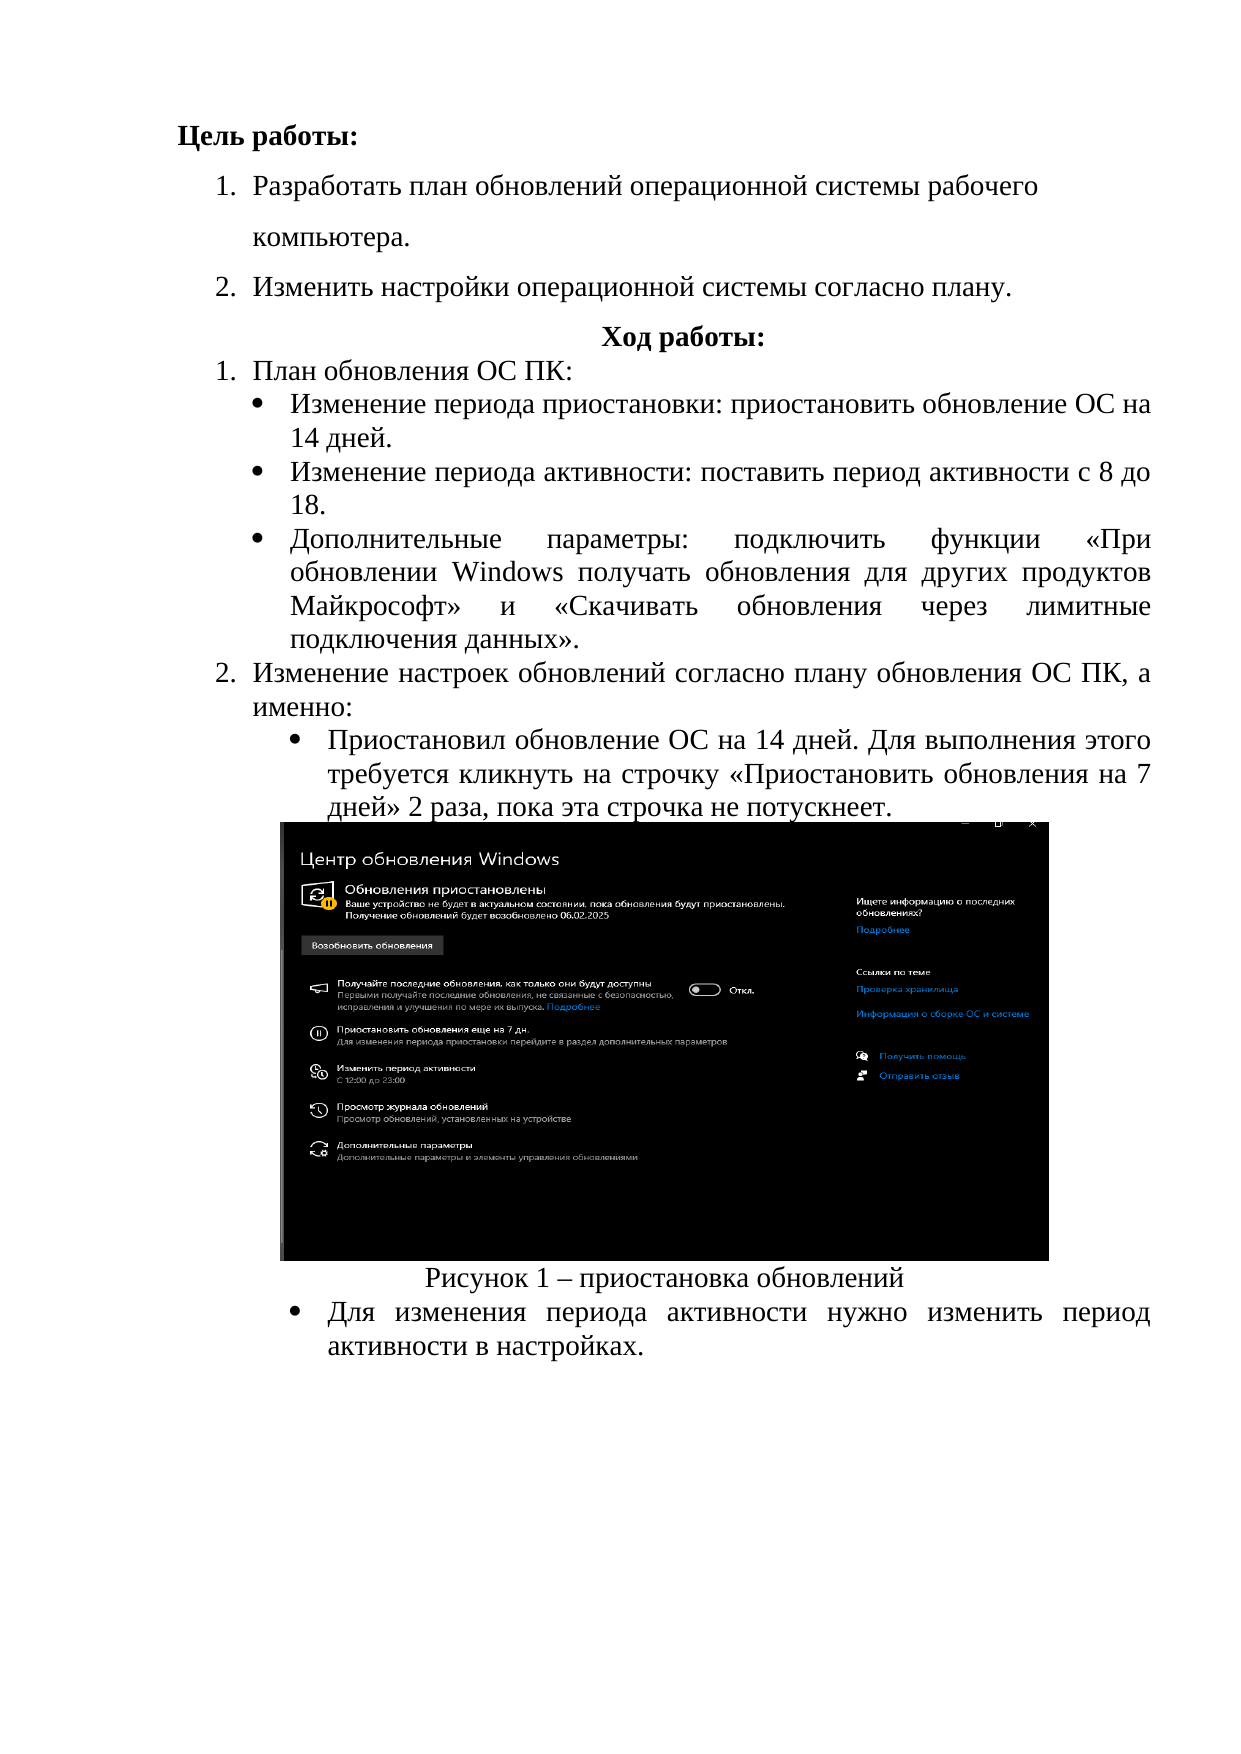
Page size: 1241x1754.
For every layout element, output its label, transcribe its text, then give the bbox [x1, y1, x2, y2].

list Изменить настройки операционной системы согласно плану. [215, 269, 1152, 303]
text Цель работы: [177, 118, 1152, 152]
list Рисунок 1 – приостановка обновлений [177, 1261, 1152, 1294]
list Для изменения периода активности нужно изменить период активности в настройках. [290, 1294, 1152, 1361]
text Ход работы: [215, 319, 1152, 353]
list Приостановил обновление ОС на 14 дней. Для выполнения этого требуется кликнуть на строчку «Приостановить обновления на 7 дней» 2 раза, пока эта строчка не потускнеет. [290, 722, 1152, 823]
list План обновления ОС ПК: [215, 353, 1152, 386]
list Дополнительные параметры: подключить функции «При обновлении Windows получать обновления для других продуктов Майкрософт» и «Скачивать обновления через лимитные подключения данных». [252, 521, 1152, 655]
list Разработать план обновлений операционной системы рабочего компьютера. [215, 168, 1152, 252]
list Изменение периода активности: поставить период активности с 8 до 18. [252, 454, 1152, 521]
list Изменение настроек обновлений согласно плану обновления ОС ПК, а именно: [215, 655, 1152, 722]
picture [280, 822, 1049, 1261]
list Изменение периода приостановки: приостановить обновление ОС на 14 дней. [252, 386, 1152, 454]
